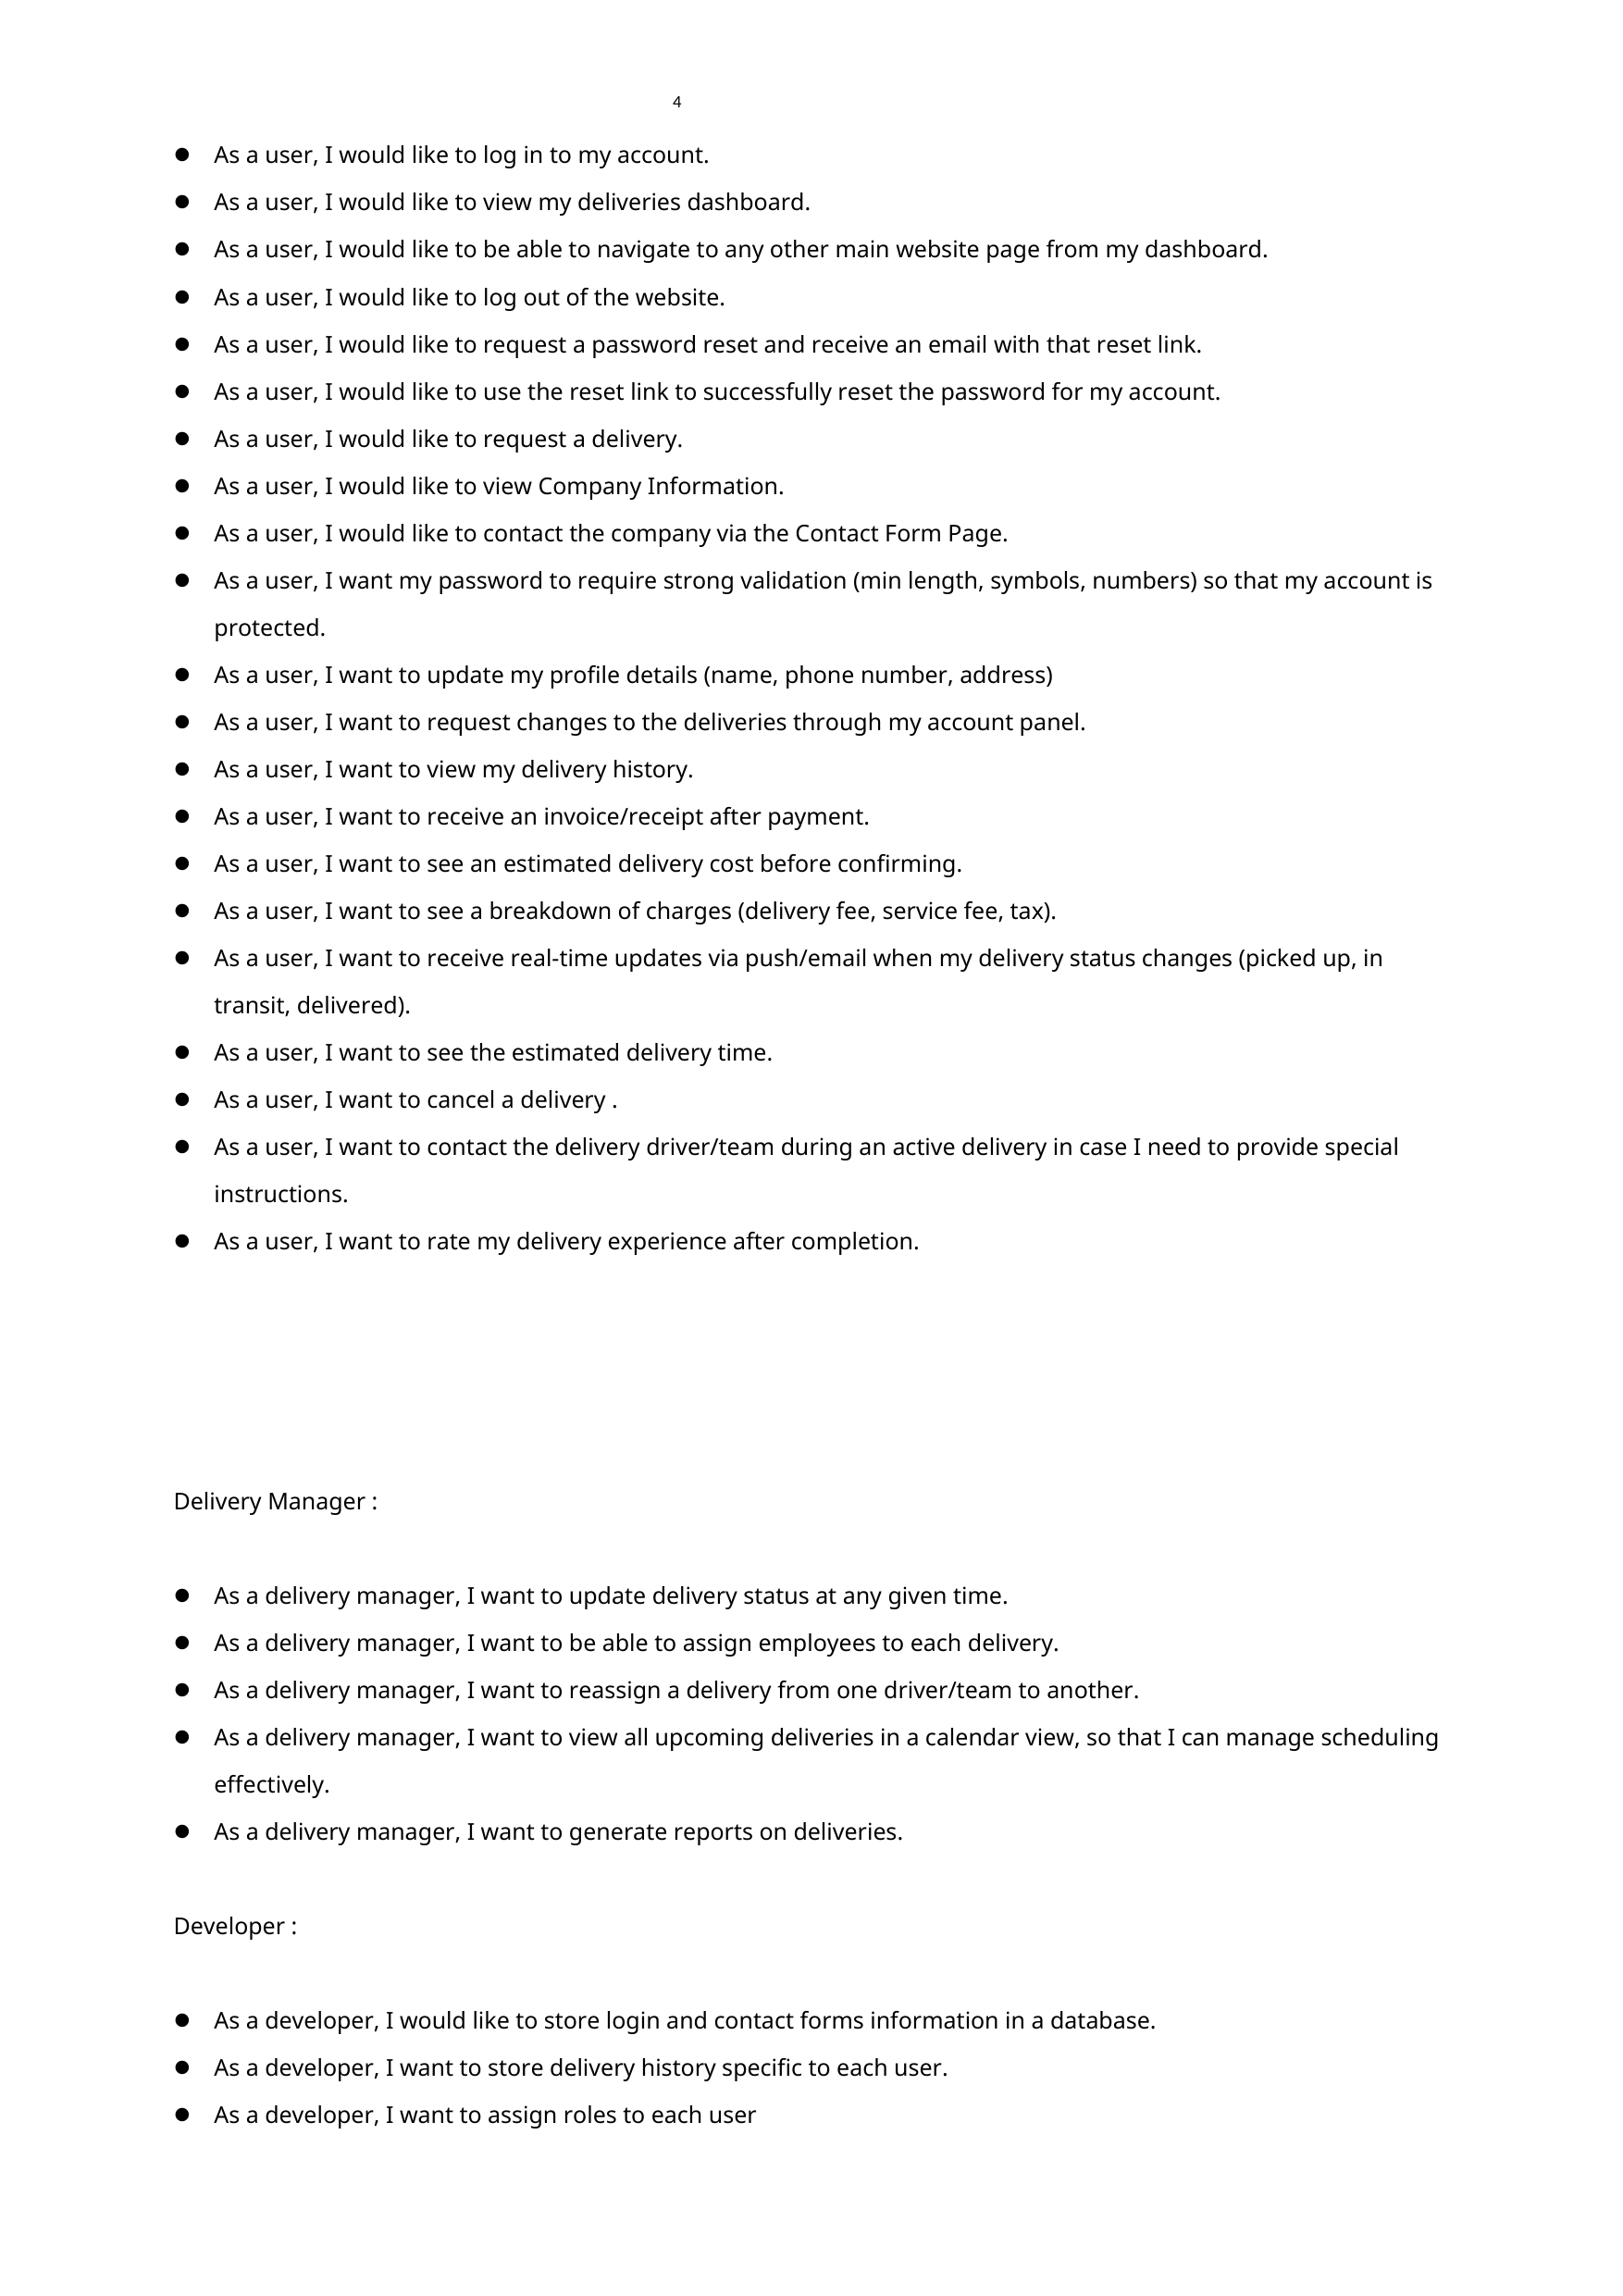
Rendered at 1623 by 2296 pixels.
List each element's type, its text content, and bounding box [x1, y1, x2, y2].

list As a user, I want to receive real-time updates via push/email when my delivery status changes (picked up, in transit, delivered). [173, 942, 1449, 1021]
list As a user, I want to see an estimated delivery cost before confirming. [173, 848, 1449, 879]
list As a user, I would like to log in to my account. [173, 139, 1449, 170]
list As a user, I would like to request a password reset and receive an email with that reset link. [173, 328, 1449, 359]
list As a user, I want to request changes to the deliveries through my account panel. [173, 705, 1449, 738]
list As a user, I would like to view my deliveries dashboard. [173, 186, 1449, 217]
list As a user, I want my password to require strong validation (min length, symbols, numbers) so that my account is protected. [173, 564, 1449, 642]
list As a user, I would like to view Company Information. [173, 469, 1449, 501]
list Developer : [173, 1910, 1449, 1942]
list As a delivery manager, I want to reassign a delivery from one driver/team to another. [173, 1673, 1449, 1706]
list As a user, I want to see a breakdown of charges (delivery fee, service fee, tax). [173, 895, 1449, 926]
list As a user, I would like to log out of the website. [173, 280, 1449, 312]
list As a user, I want to cancel a delivery . [173, 1084, 1449, 1115]
list As a user, I would like to use the reset link to successfully reset the password for my account. [173, 375, 1449, 406]
list As a delivery manager, I want to view all upcoming deliveries in a calendar view, so that I can manage scheduling effectively. [173, 1720, 1449, 1800]
list As a user, I want to contact the delivery driver/team during an active delivery in case I need to provide special instructions. [173, 1131, 1449, 1210]
list As a delivery manager, I want to update delivery status at any given time. [173, 1579, 1449, 1611]
list As a developer, I want to store delivery history specific to each user. [173, 2052, 1449, 2083]
list As a user, I want to receive an invoice/receipt after payment. [173, 800, 1449, 832]
list As a user, I would like to contact the company via the Contact Form Page. [173, 516, 1449, 548]
list As a user, I want to see the estimated delivery time. [173, 1036, 1449, 1068]
list As a delivery manager, I want to generate reports on deliveries. [173, 1816, 1449, 1847]
list As a developer, I want to assign roles to each user [173, 2099, 1449, 2130]
list As a user, I would like to request a delivery. [173, 422, 1449, 453]
list As a user, I want to view my delivery history. [173, 752, 1449, 785]
list As a user, I want to update my profile details (name, phone number, address) [173, 658, 1449, 690]
list As a user, I want to rate my delivery experience after completion. [173, 1225, 1449, 1257]
list As a user, I would like to be able to navigate to any other main website page from my dashboard. [173, 233, 1449, 265]
list As a developer, I would like to store login and contact forms information in a database. [173, 2004, 1449, 2036]
list Delivery Manager : [173, 1484, 1449, 1516]
list As a delivery manager, I want to be able to assign employees to each delivery. [173, 1626, 1449, 1658]
